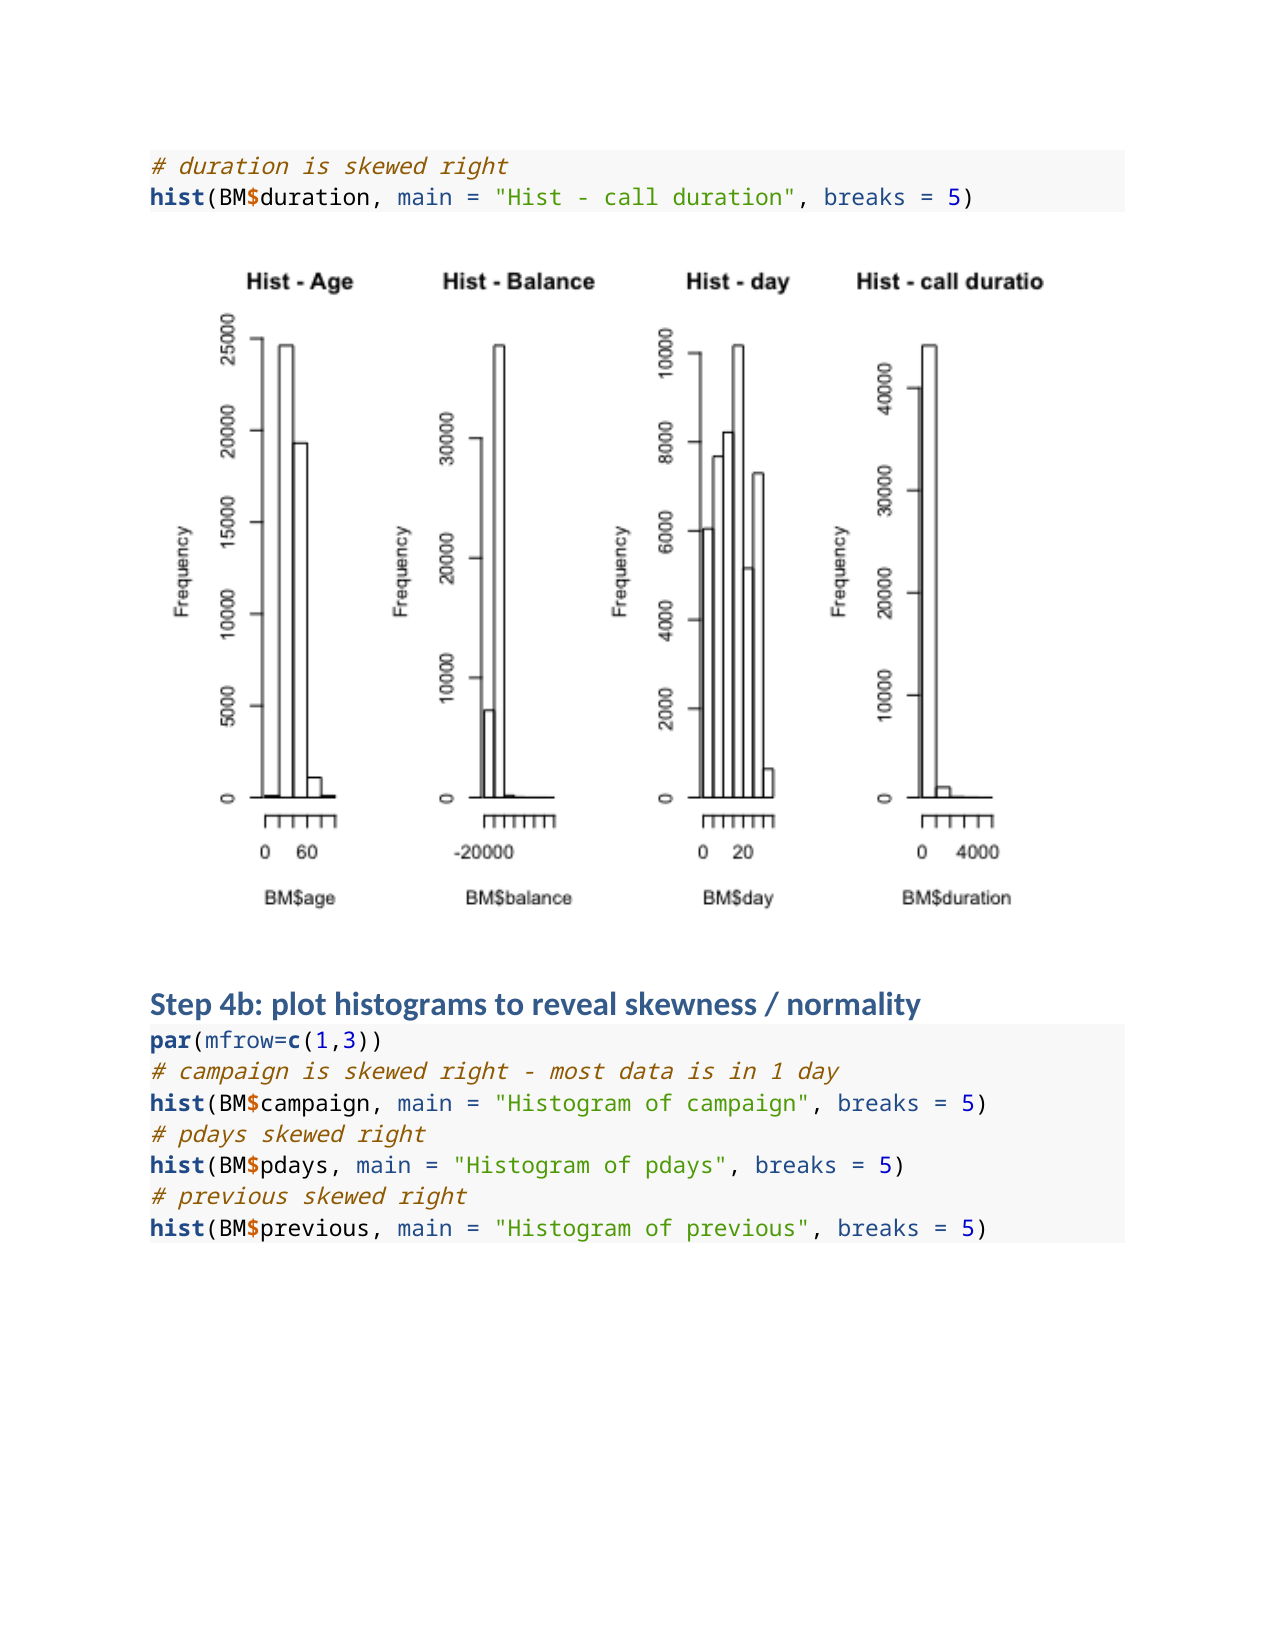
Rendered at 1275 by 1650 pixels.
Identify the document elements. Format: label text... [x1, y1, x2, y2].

subtitle Step 4b: plot histograms to reveal skewness / normality [150, 983, 1125, 1024]
picture [168, 233, 1044, 934]
text par(mfrow=c(1,3)) # campaign is skewed right - most data is in 1 day hist(BM$campaign, main = "Histogram of campaign", breaks = 5) # pdays skewed right hist(BM$pdays, main = "Histogram of pdays", breaks = 5) # previous skewed right hist(BM$previous, main = "Histogram of previous", breaks = 5) [384, 1024, 1125, 1243]
